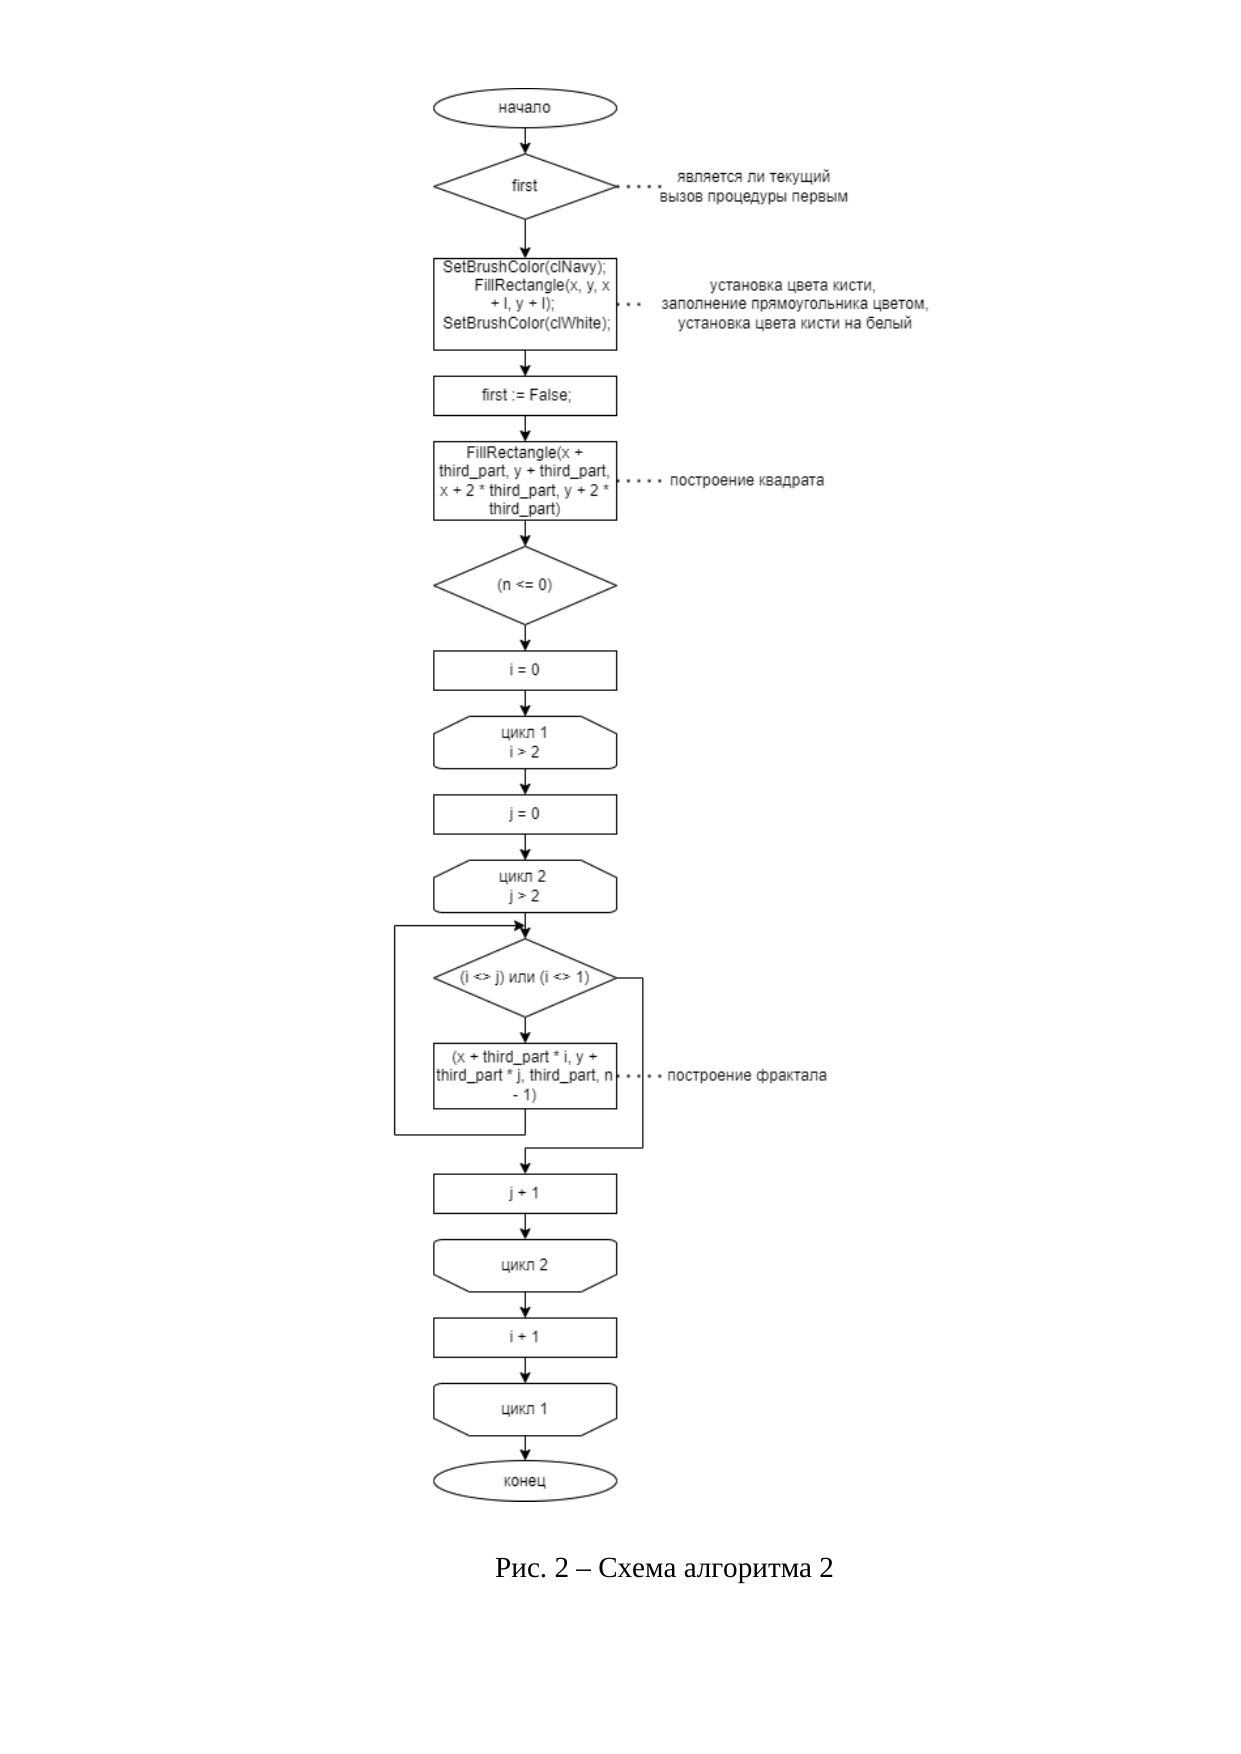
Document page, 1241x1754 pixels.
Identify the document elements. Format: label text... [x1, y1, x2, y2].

text Рис. 2 – Схема алгоритма 2 [177, 1550, 1152, 1583]
picture [385, 88, 944, 1502]
